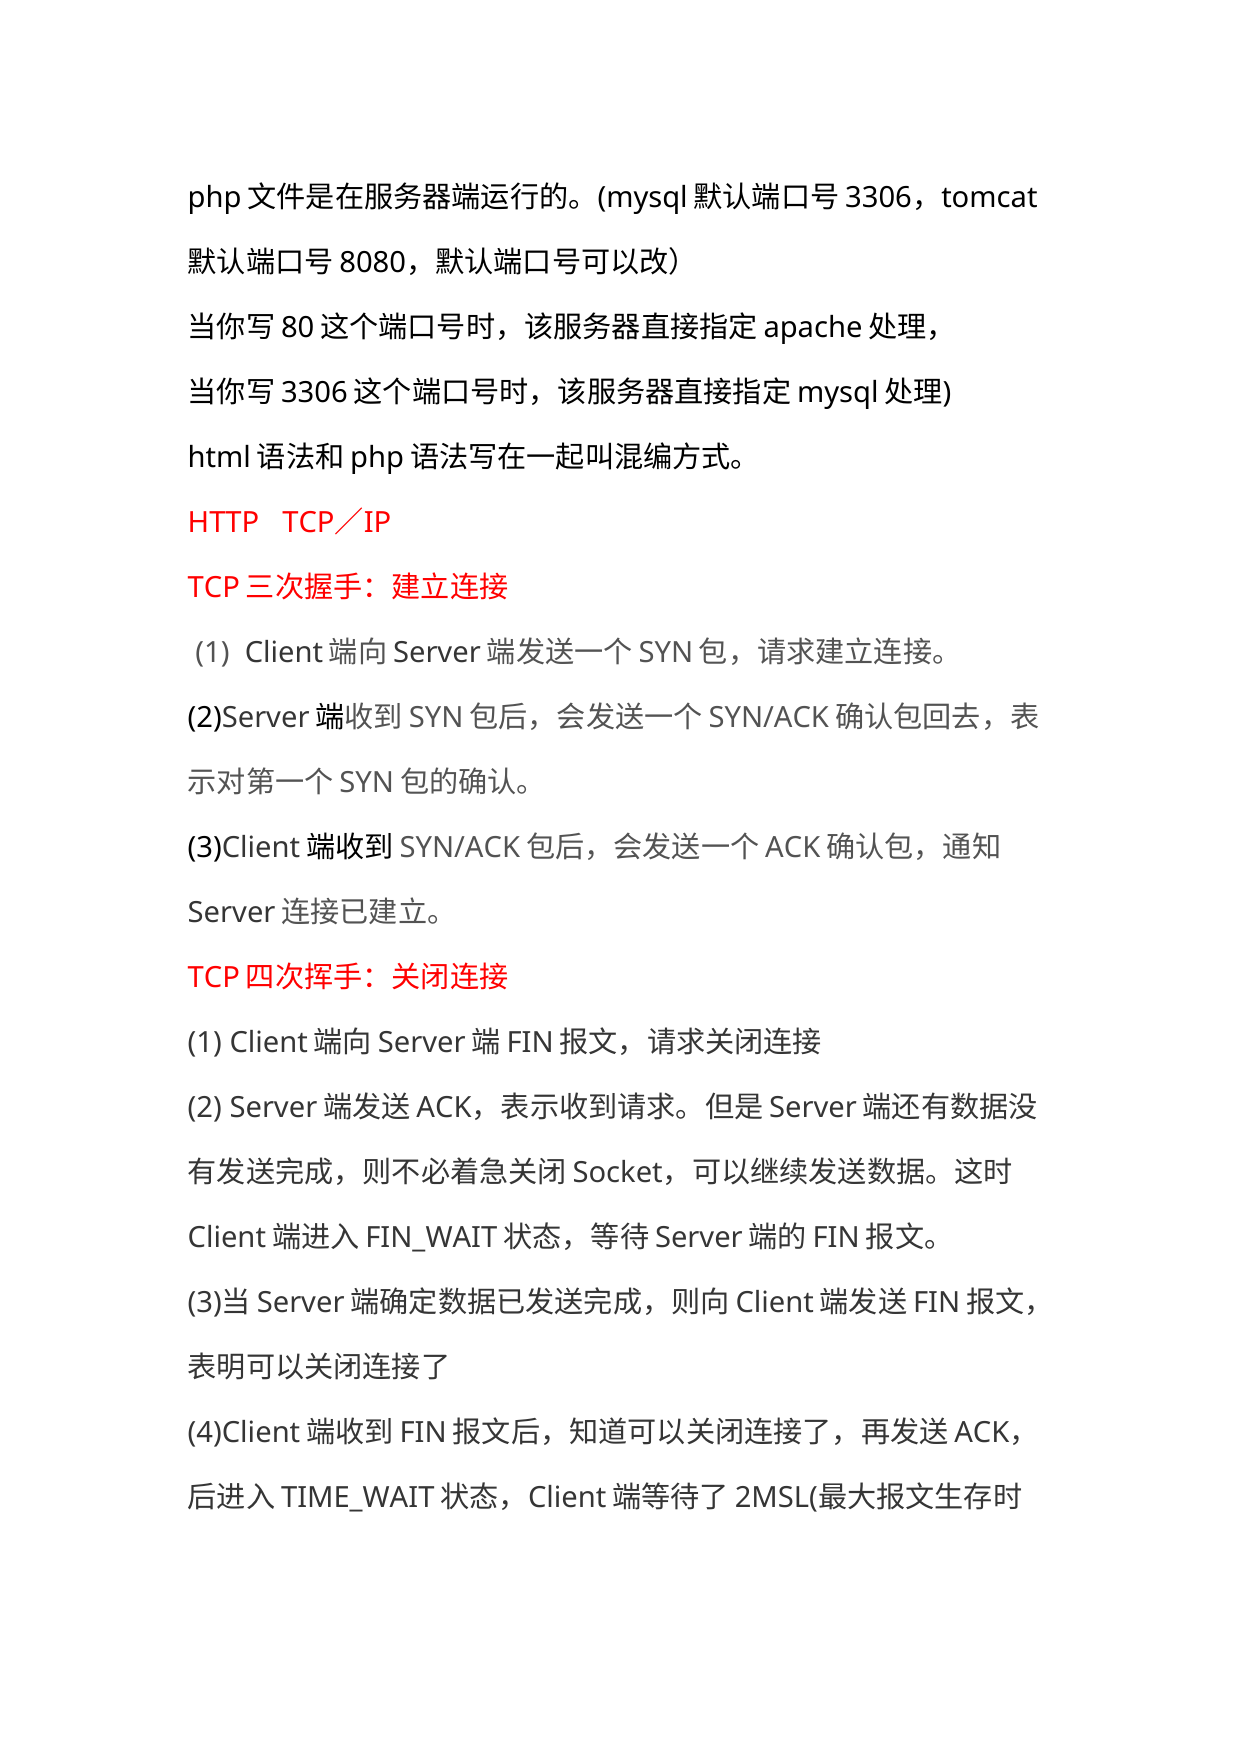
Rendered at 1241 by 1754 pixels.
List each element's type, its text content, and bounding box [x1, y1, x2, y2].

text (3)Client端收到SYN/ACK包后，会发送一个ACK确认包，通知Server连接已建立。 [187, 812, 1053, 942]
text TCP三次握手：建立连接 [187, 552, 1053, 617]
text (3)当Server端确定数据已发送完成，则向Client端发送FIN报文，表明可以关闭连接了 [187, 1267, 1053, 1397]
text html语法和php语法写在一起叫混编方式。 [187, 422, 1053, 487]
text (1) Client端向Server端发送一个SYN包，请求建立连接。 [187, 617, 1053, 682]
text TCP四次挥手：关闭连接 [187, 942, 1053, 1007]
text 当你写3306这个端口号时，该服务器直接指定mysql处理) [187, 357, 1053, 422]
text (2) Server端发送ACK，表示收到请求。但是Server端还有数据没有发送完成，则不必着急关闭Socket，可以继续发送数据。这时Client端进入FIN_WAIT状态，等待Server端的FIN报文。 [187, 1072, 1053, 1267]
text (1) Client端向Server端FIN报文，请求关闭连接 [187, 1007, 1053, 1072]
text HTTP TCP／IP [187, 487, 1053, 552]
text php文件是在服务器端运行的。(mysql默认端口号3306，tomcat默认端口号8080，默认端口号可以改） [187, 162, 1053, 292]
text 当你写80这个端口号时，该服务器直接指定apache处理， [187, 292, 1053, 357]
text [187, 1397, 1053, 1527]
text (2)Server端收到SYN包后，会发送一个SYN/ACK确认包回去，表示对第一个SYN包的确认。 [187, 682, 1053, 812]
